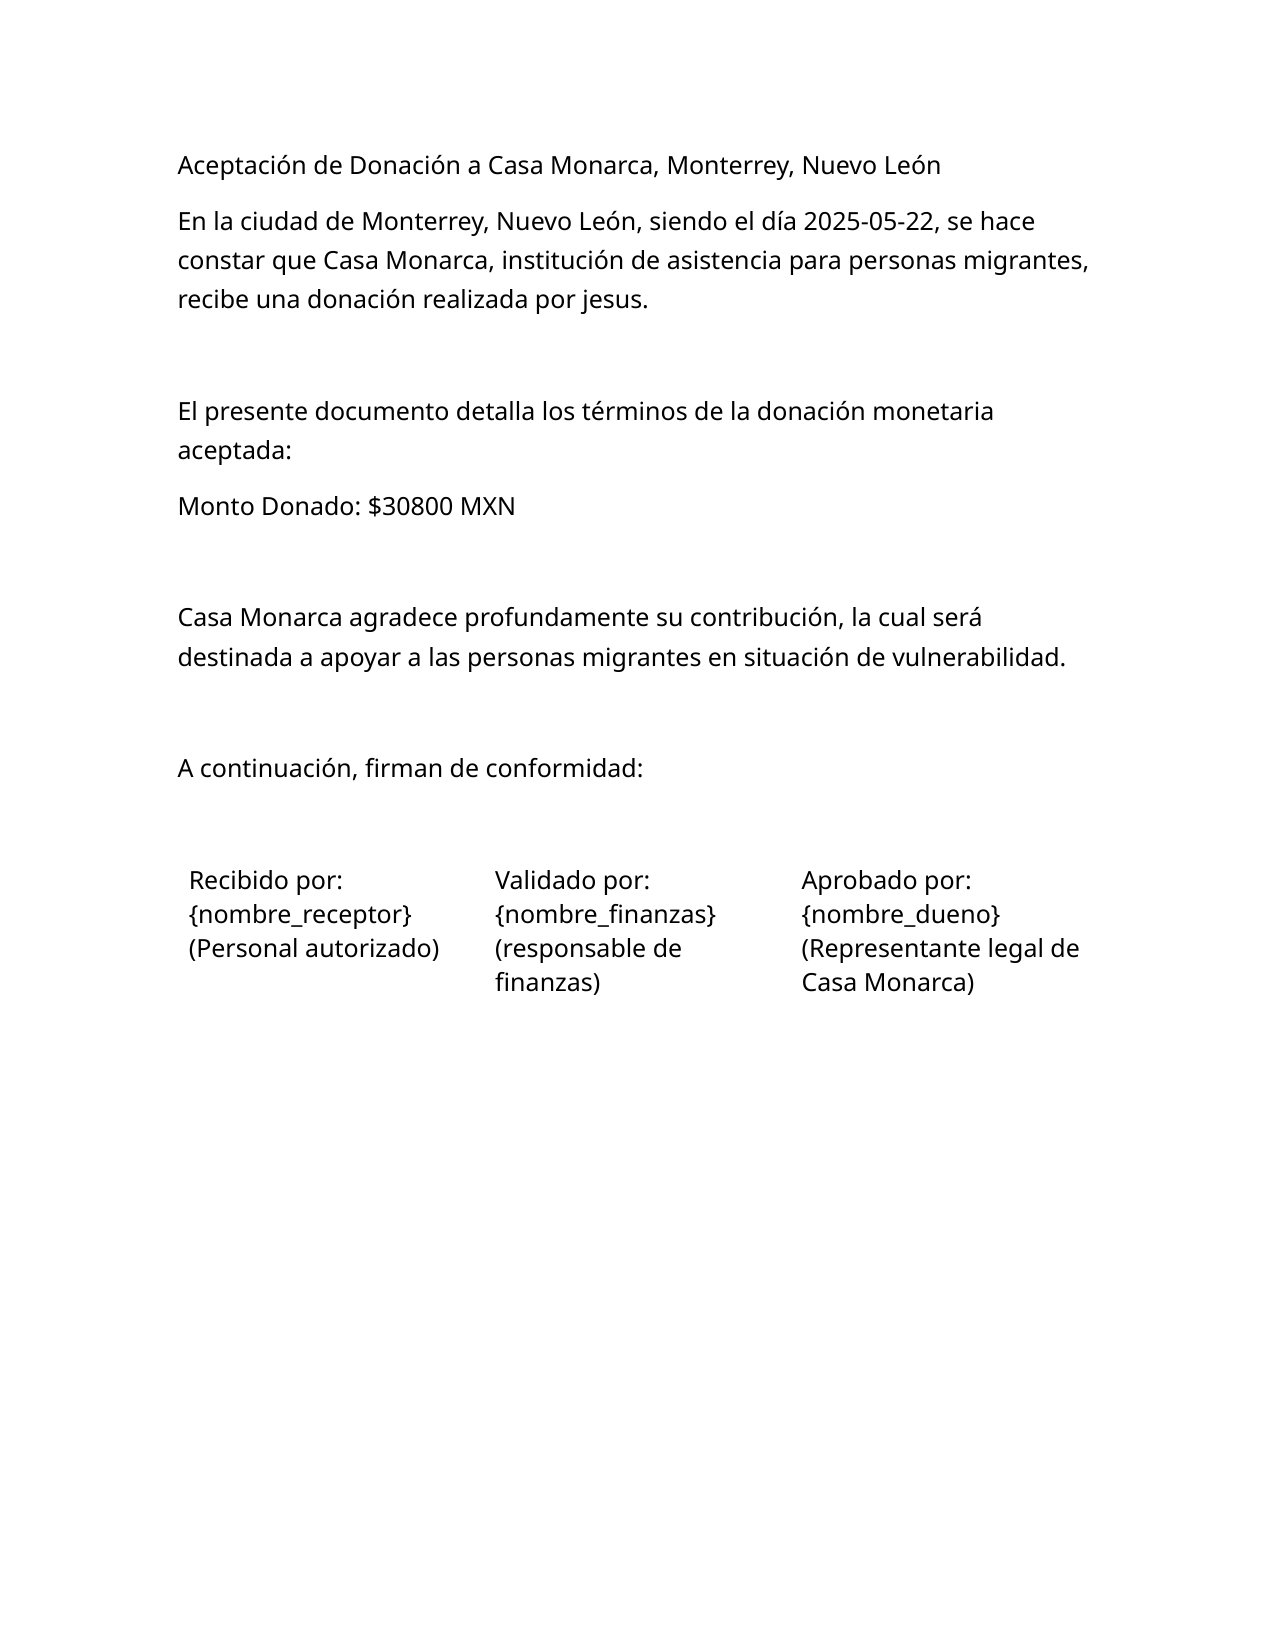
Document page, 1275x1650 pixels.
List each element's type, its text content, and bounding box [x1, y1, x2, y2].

table_header Recibido por: {nombre_receptor} (Personal autorizado) [177, 863, 484, 999]
table_header Aprobado por: {nombre_dueno} (Representante legal de Casa Monarca) [790, 863, 1097, 999]
text A continuación, firman de conformidad: [177, 751, 1098, 785]
text Casa Monarca agradece profundamente su contribución, la cual será destinada a apoyar a las personas migrantes en situación de vulnerabilidad. [177, 600, 1098, 673]
text Aceptación de Donación a Casa Monarca, Monterrey, Nuevo León [177, 148, 1098, 182]
table_header Validado por: {nombre_finanzas} (responsable de finanzas) [484, 863, 790, 999]
text Monto Donado: $30800 MXN [177, 488, 1098, 522]
text En la ciudad de Monterrey, Nuevo León, siendo el día 2025-05-22, se hace constar que Casa Monarca, institución de asistencia para personas migrantes, recibe una donación realizada por jesus. [177, 203, 1098, 316]
text El presente documento detalla los términos de la donación monetaria aceptada: [177, 393, 1098, 467]
